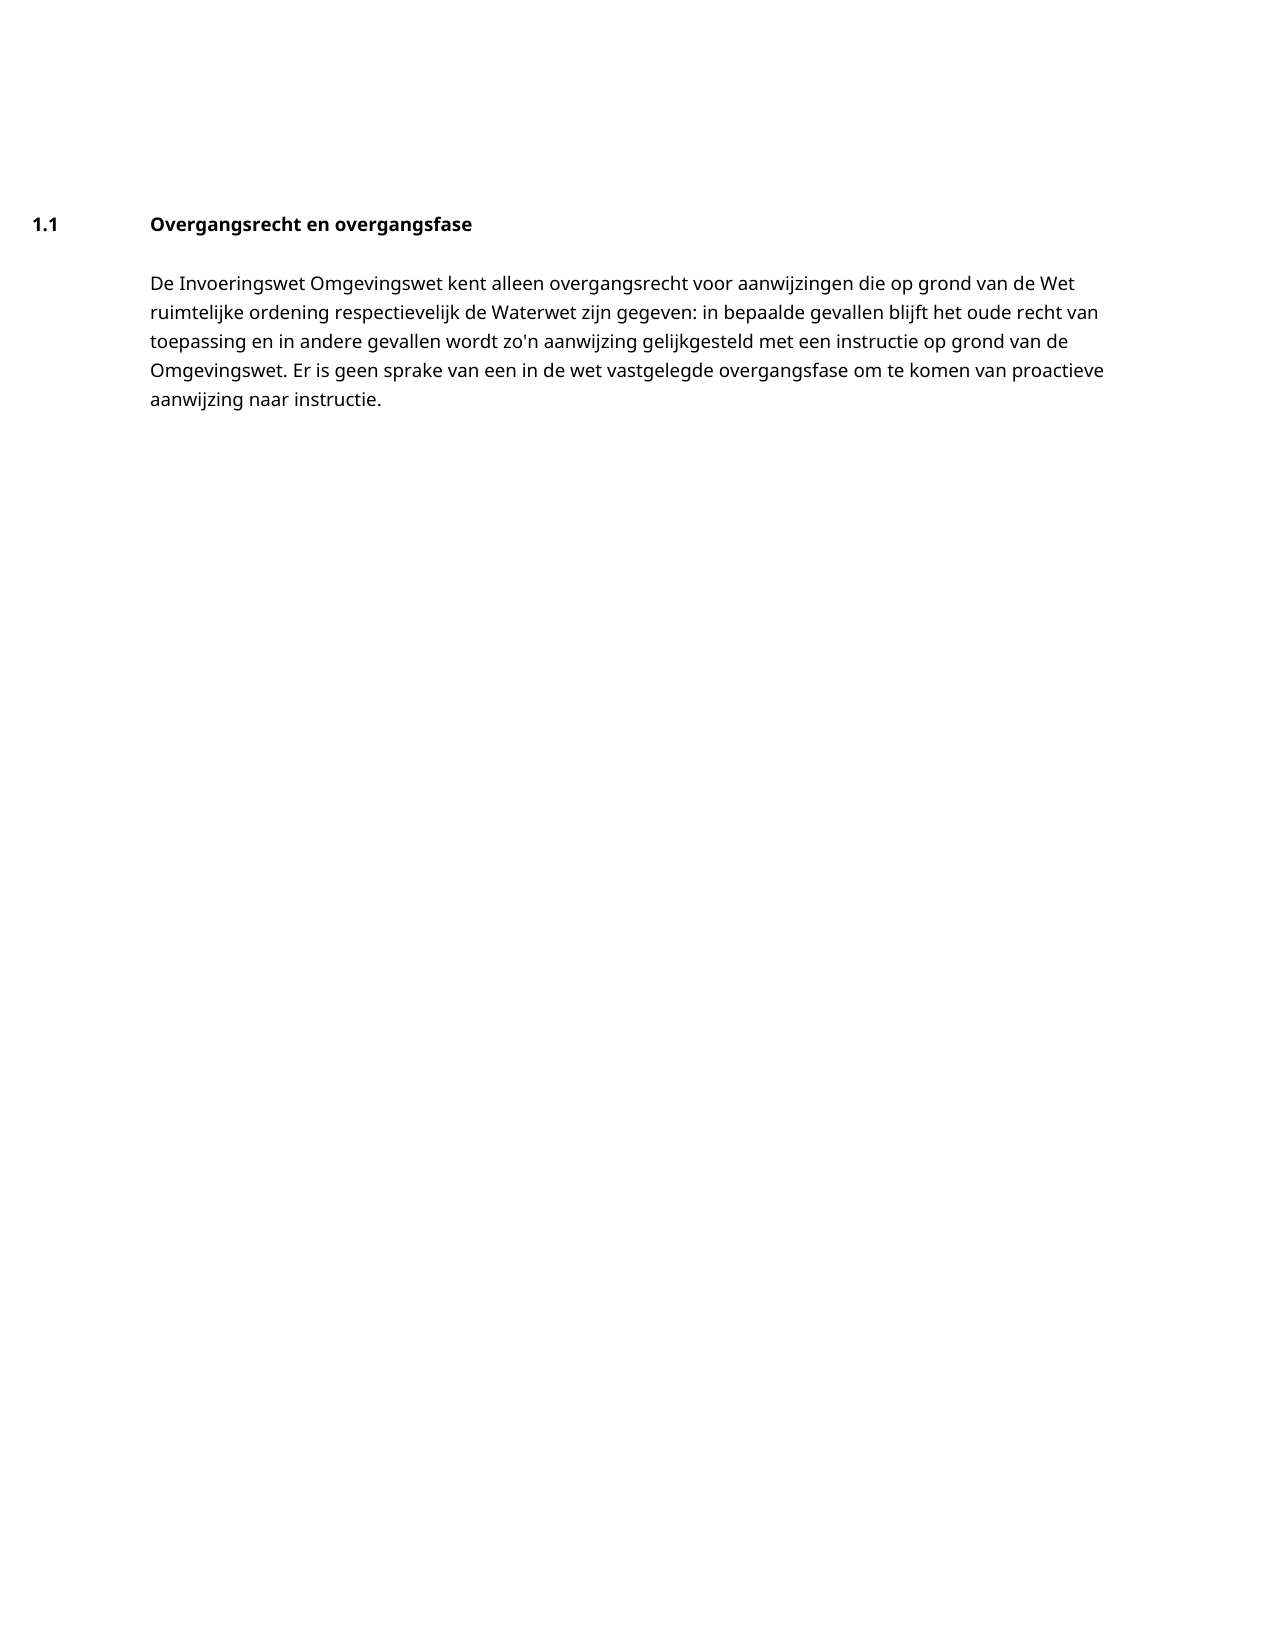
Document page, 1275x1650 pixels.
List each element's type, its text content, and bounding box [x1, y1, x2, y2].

text De Invoeringswet Omgevingswet kent alleen overgangsrecht voor aanwijzingen die op grond van de Wet ruimtelijke ordening respectievelijk de Waterwet zijn gegeven: in bepaalde gevallen blijft het oude recht van toepassing en in andere gevallen wordt zo'n aanwijzing gelijkgesteld met een instructie op grond van de Omgevingswet. Er is geen sprake van een in de wet vastgelegde overgangsfase om te komen van proactieve aanwijzing naar instructie. [150, 267, 1125, 412]
subtitle Overgangsrecht en overgangsfase [32, 208, 1125, 237]
